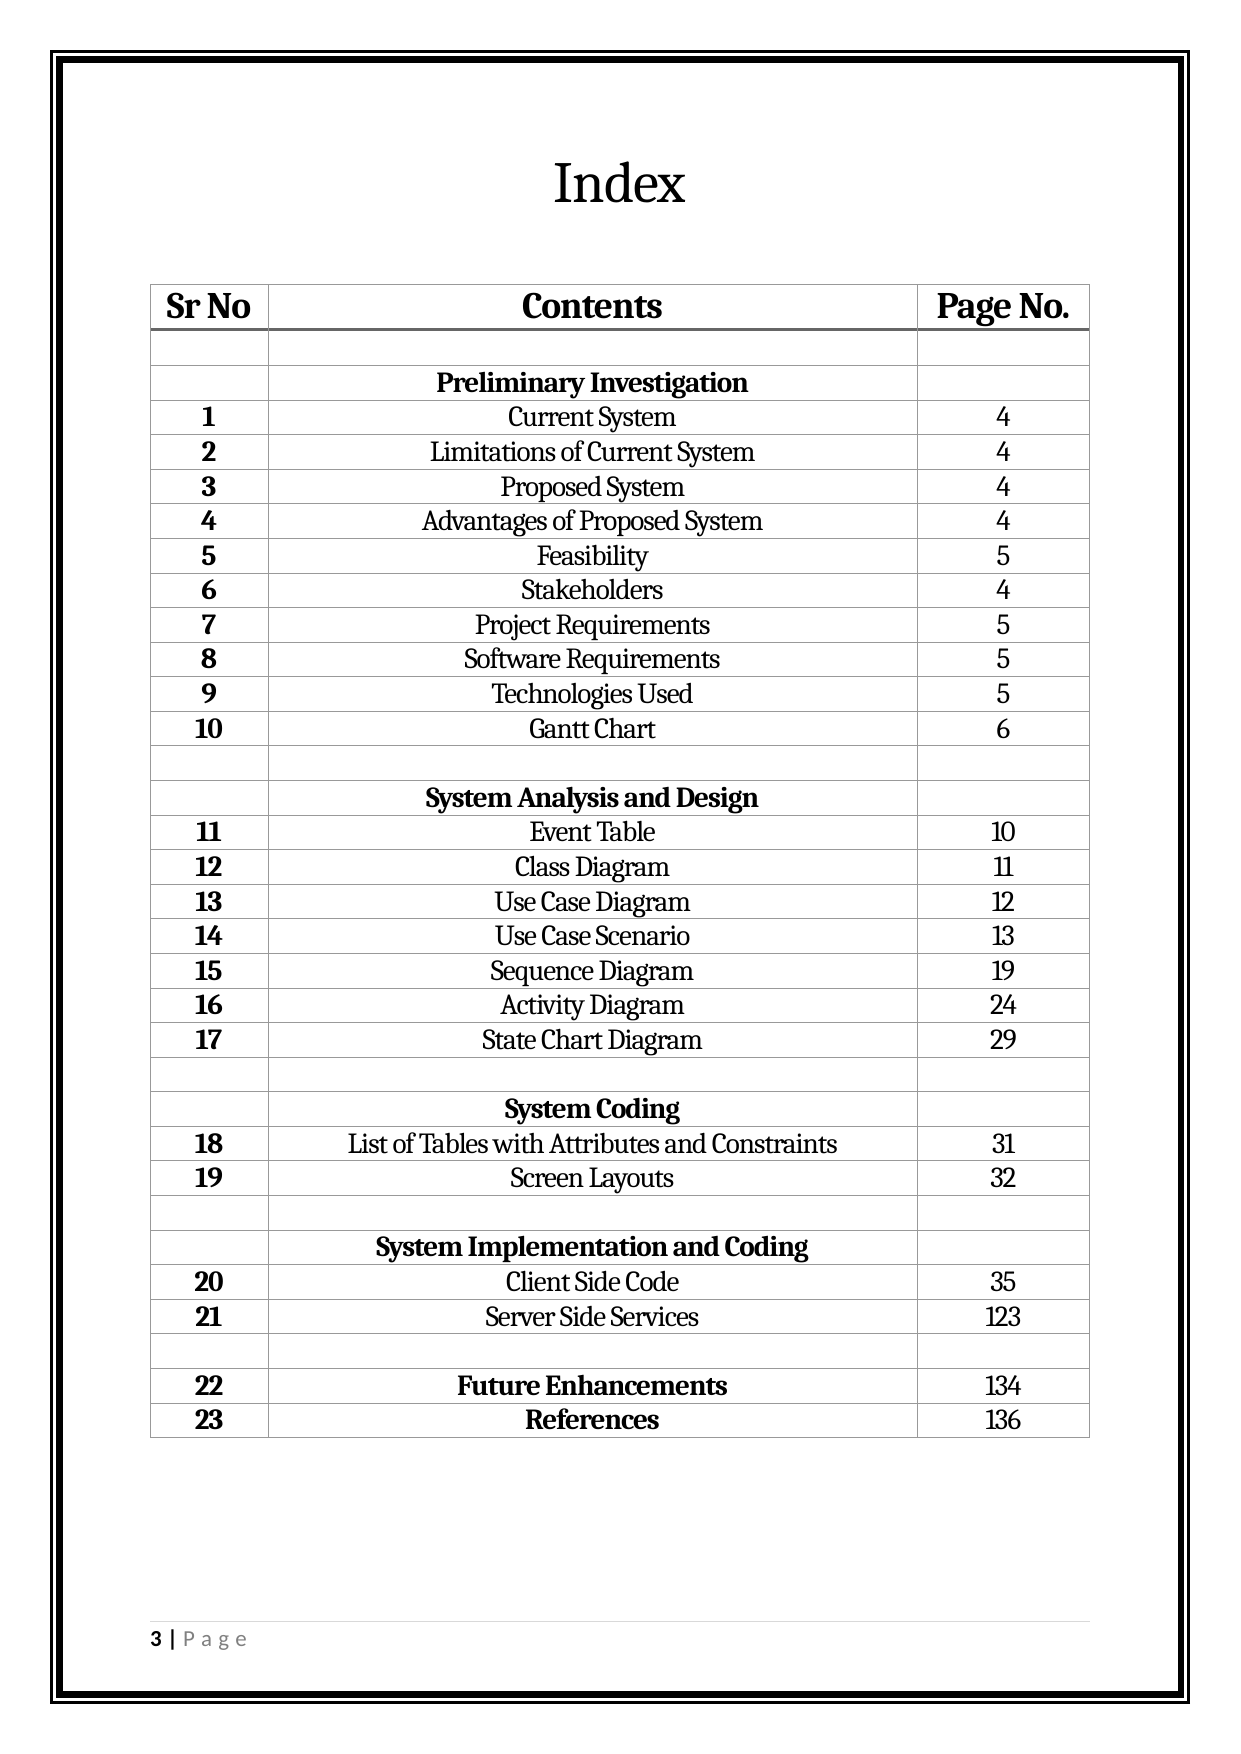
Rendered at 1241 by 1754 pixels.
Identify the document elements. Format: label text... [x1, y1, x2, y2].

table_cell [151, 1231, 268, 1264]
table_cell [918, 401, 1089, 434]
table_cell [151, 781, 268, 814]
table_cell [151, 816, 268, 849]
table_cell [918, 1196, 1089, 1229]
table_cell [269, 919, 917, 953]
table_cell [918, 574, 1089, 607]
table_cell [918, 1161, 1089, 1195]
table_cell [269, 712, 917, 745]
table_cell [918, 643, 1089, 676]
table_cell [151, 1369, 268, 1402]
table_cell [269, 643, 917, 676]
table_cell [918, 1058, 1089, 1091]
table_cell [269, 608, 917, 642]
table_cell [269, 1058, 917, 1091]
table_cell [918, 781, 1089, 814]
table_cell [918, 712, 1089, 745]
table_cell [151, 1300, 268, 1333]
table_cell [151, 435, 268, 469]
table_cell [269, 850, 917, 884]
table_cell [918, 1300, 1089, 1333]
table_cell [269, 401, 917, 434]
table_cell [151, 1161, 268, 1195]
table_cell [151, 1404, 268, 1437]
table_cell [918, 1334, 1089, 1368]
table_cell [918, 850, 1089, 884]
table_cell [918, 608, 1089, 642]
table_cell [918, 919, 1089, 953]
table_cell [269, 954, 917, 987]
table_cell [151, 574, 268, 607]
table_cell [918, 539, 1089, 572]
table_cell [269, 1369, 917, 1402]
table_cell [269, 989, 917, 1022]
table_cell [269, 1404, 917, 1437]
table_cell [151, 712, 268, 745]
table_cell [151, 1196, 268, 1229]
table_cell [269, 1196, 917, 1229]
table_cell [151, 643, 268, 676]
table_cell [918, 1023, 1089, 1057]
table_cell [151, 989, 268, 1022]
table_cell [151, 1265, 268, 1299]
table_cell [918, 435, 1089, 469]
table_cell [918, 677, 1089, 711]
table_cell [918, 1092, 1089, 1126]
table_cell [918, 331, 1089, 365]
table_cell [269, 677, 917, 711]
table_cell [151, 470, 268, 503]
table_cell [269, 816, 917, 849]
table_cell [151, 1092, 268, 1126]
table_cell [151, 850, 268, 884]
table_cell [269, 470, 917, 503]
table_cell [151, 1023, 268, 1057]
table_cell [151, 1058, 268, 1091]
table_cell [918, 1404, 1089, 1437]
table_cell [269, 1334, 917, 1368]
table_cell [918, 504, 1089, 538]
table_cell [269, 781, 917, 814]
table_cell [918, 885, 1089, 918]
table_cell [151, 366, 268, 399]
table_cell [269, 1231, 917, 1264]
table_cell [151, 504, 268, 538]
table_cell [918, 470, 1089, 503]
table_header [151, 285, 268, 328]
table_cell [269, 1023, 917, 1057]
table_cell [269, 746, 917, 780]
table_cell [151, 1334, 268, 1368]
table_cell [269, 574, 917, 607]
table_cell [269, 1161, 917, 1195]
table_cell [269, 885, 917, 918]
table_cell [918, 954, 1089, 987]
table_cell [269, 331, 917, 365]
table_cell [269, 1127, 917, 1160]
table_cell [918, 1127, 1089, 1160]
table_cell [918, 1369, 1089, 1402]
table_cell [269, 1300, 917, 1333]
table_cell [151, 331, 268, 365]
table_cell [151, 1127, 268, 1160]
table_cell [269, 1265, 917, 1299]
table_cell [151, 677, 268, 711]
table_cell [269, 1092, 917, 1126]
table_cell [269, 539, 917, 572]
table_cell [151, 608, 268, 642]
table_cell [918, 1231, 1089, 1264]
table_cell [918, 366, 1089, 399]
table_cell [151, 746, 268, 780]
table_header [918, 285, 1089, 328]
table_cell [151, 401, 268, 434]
title Index [150, 150, 1090, 217]
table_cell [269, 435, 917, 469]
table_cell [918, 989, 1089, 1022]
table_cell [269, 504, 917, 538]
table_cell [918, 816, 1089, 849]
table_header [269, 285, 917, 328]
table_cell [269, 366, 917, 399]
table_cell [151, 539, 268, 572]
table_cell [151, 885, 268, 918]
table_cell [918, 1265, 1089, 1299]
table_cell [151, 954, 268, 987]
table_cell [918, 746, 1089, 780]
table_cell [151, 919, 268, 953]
